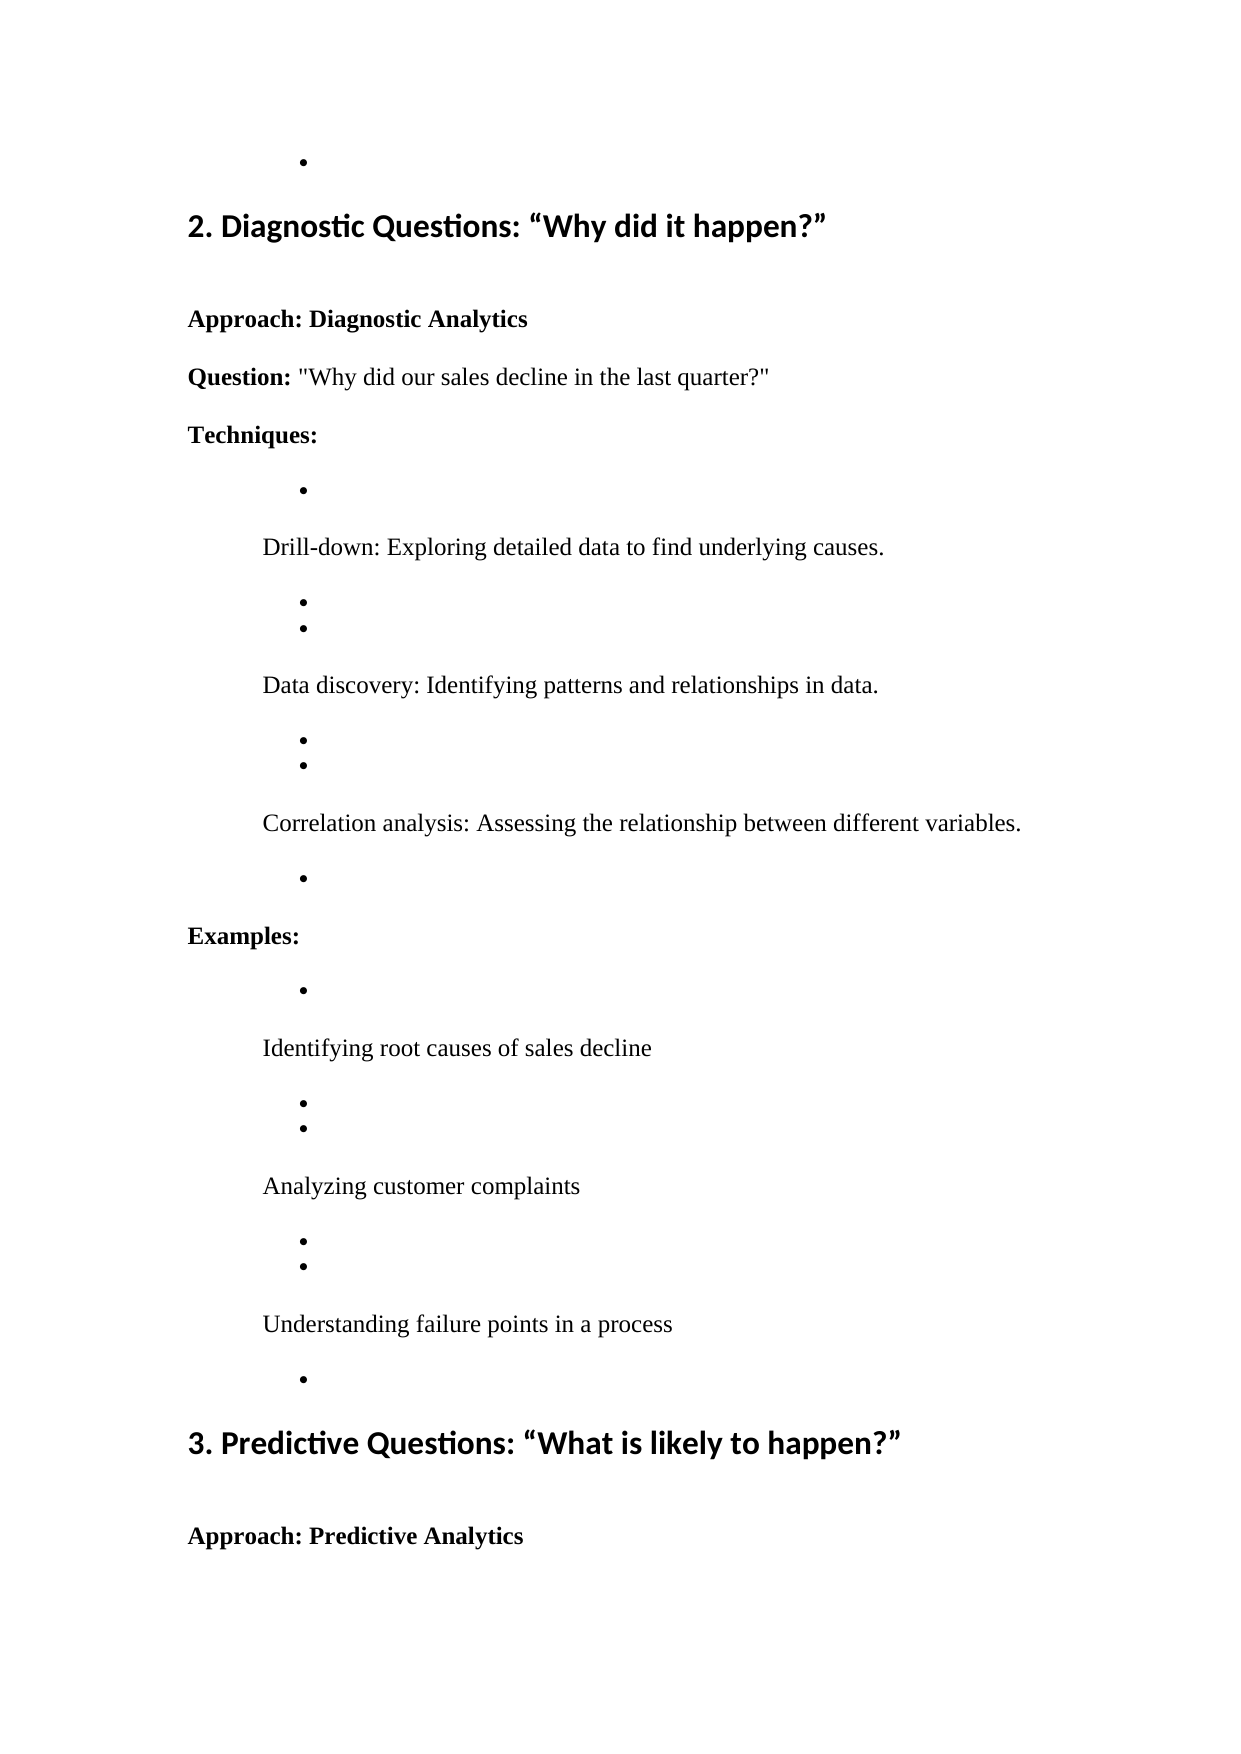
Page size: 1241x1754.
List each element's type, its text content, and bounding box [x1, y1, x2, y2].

text Data discovery: Identifying patterns and relationships in data. [262, 670, 1053, 699]
text Identifying root causes of sales decline [262, 1033, 1053, 1062]
text Examples: [187, 921, 1053, 949]
subtitle 3. Predictive Questions: “What is likely to happen?” [187, 1422, 1053, 1462]
text Approach: Predictive Analytics [187, 1521, 1053, 1550]
text Drill-down: Exploring detailed data to find underlying causes. [262, 532, 1053, 561]
subtitle 2. Diagnostic Questions: “Why did it happen?” [187, 204, 1053, 245]
text Approach: Diagnostic Analytics [187, 304, 1053, 333]
text Understanding failure points in a process [262, 1309, 1053, 1338]
text Analyzing customer complaints [262, 1171, 1053, 1200]
text Question: "Why did our sales decline in the last quarter?" [187, 362, 1053, 391]
text Correlation analysis: Assessing the relationship between different variables. [262, 808, 1053, 837]
text Techniques: [187, 420, 1053, 449]
